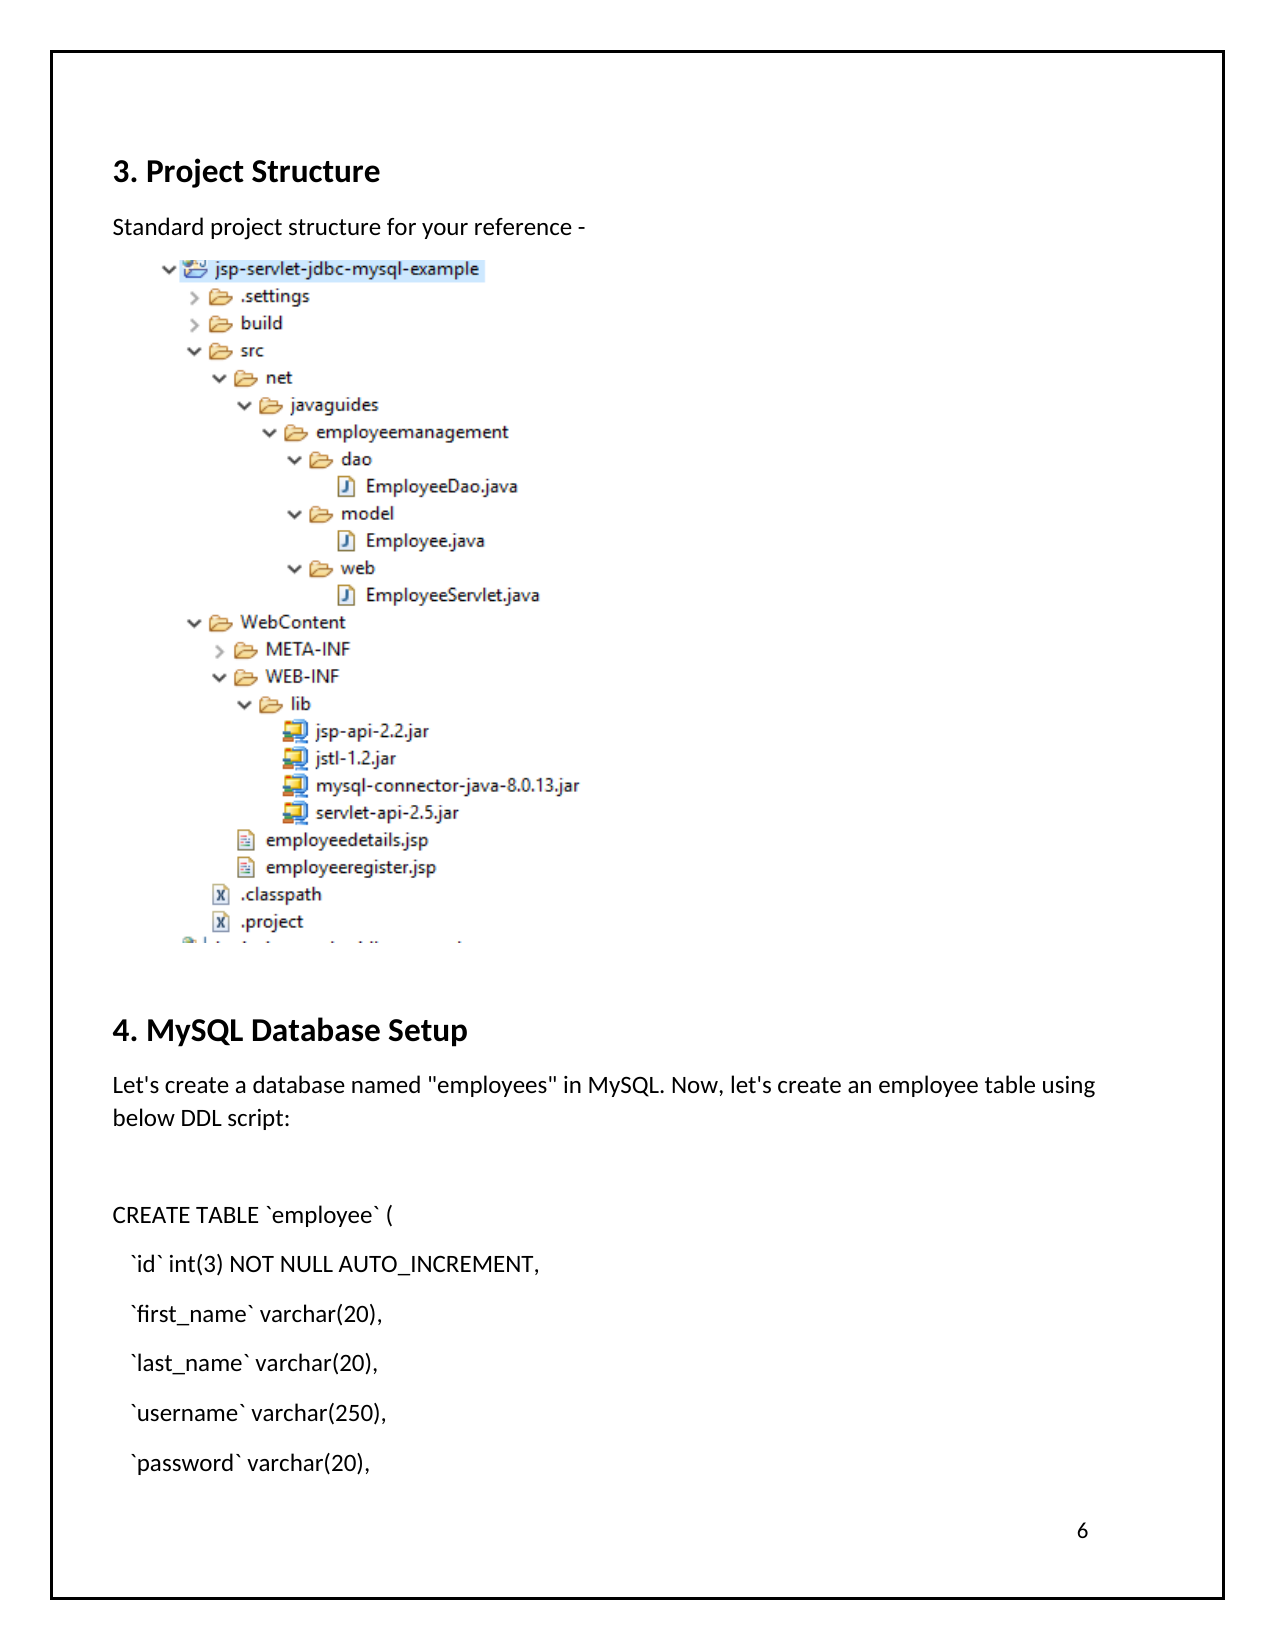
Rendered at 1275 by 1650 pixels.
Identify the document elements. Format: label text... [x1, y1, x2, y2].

picture [153, 260, 700, 943]
text `last_name` varchar(20), [112, 1347, 1162, 1378]
text `username` varchar(250), [112, 1397, 1162, 1428]
text 3. Project Structure [112, 150, 1162, 191]
text Let's create a database named "employees" in MySQL. Now, let's create an employee table using below DDL script: [112, 1069, 1162, 1133]
text Standard project structure for your reference - [112, 211, 1162, 241]
text `id` int(3) NOT NULL AUTO_INCREMENT, [112, 1248, 1162, 1279]
text 4. MySQL Database Setup [112, 1009, 1162, 1049]
text `first_name` varchar(20), [112, 1298, 1162, 1328]
text `password` varchar(20), [112, 1447, 1162, 1477]
text CREATE TABLE `employee` ( [112, 1199, 1162, 1229]
